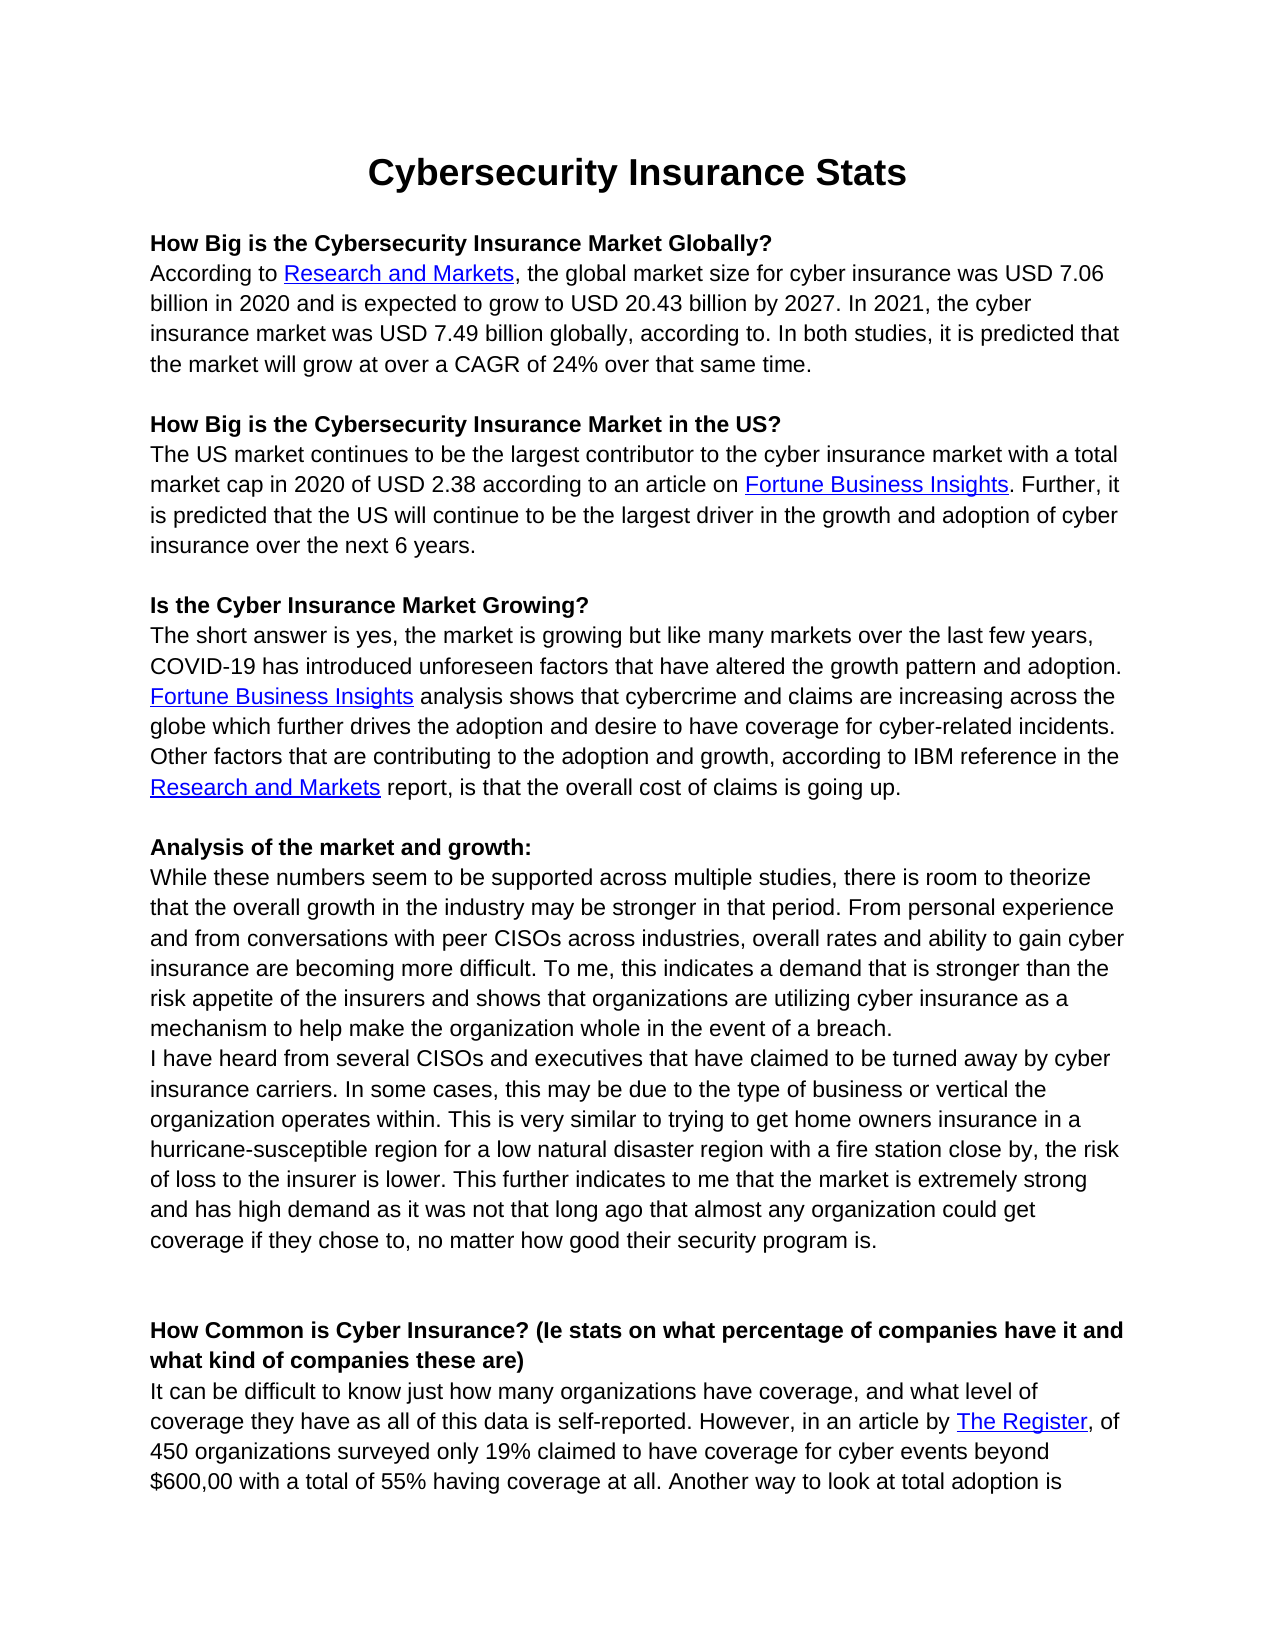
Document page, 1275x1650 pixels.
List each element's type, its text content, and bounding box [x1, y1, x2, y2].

text How Big is the Cybersecurity Insurance Market in the US? [150, 411, 1125, 437]
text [150, 1378, 1125, 1495]
text According to Research and Markets, the global market size for cyber insurance was USD 7.06 billion in 2020 and is expected to grow to USD 20.43 billion by 2027. In 2021, the cyber insurance market was USD 7.49 billion globally, according to. In both studies, it is predicted that the market will grow at over a CAGR of 24% over that same time. [150, 260, 1125, 377]
text Analysis of the market and growth: [150, 834, 1125, 860]
text How Common is Cyber Insurance? (Ie stats on what percentage of companies have it and what kind of companies these are) [150, 1317, 1125, 1374]
text Cybersecurity Insurance Stats [150, 150, 1125, 193]
text While these numbers seem to be supported across multiple studies, there is room to theorize that the overall growth in the industry may be stronger in that period. From personal experience and from conversations with peer CISOs across industries, overall rates and ability to gain cyber insurance are becoming more difficult. To me, this indicates a demand that is stronger than the risk appetite of the insurers and shows that organizations are utilizing cyber insurance as a mechanism to help make the organization whole in the event of a breach. [150, 864, 1125, 1042]
text I have heard from several CISOs and executives that have claimed to be turned away by cyber insurance carriers. In some cases, this may be due to the type of business or vertical the organization operates within. This is very similar to trying to get home owners insurance in a hurricane-susceptible region for a low natural disaster region with a fire station close by, the risk of loss to the insurer is lower. This further indicates to me that the market is extremely strong and has high demand as it was not that long ago that almost any organization could get coverage if they chose to, no matter how good their security program is. [150, 1045, 1125, 1253]
text Is the Cyber Insurance Market Growing? [150, 592, 1125, 619]
text How Big is the Cybersecurity Insurance Market Globally? [150, 230, 1125, 256]
text The US market continues to be the largest contributor to the cyber insurance market with a total market cap in 2020 of USD 2.38 according to an article on Fortune Business Insights. Further, it is predicted that the US will continue to be the largest driver in the growth and adoption of cyber insurance over the next 6 years. [150, 441, 1125, 558]
text The short answer is yes, the market is growing but like many markets over the last few years, COVID-19 has introduced unforeseen factors that have altered the growth pattern and adoption. Fortune Business Insights analysis shows that cybercrime and claims are increasing across the globe which further drives the adoption and desire to have coverage for cyber-related incidents. Other factors that are contributing to the adoption and growth, according to IBM reference in the Research and Markets report, is that the overall cost of claims is going up. [150, 622, 1125, 800]
